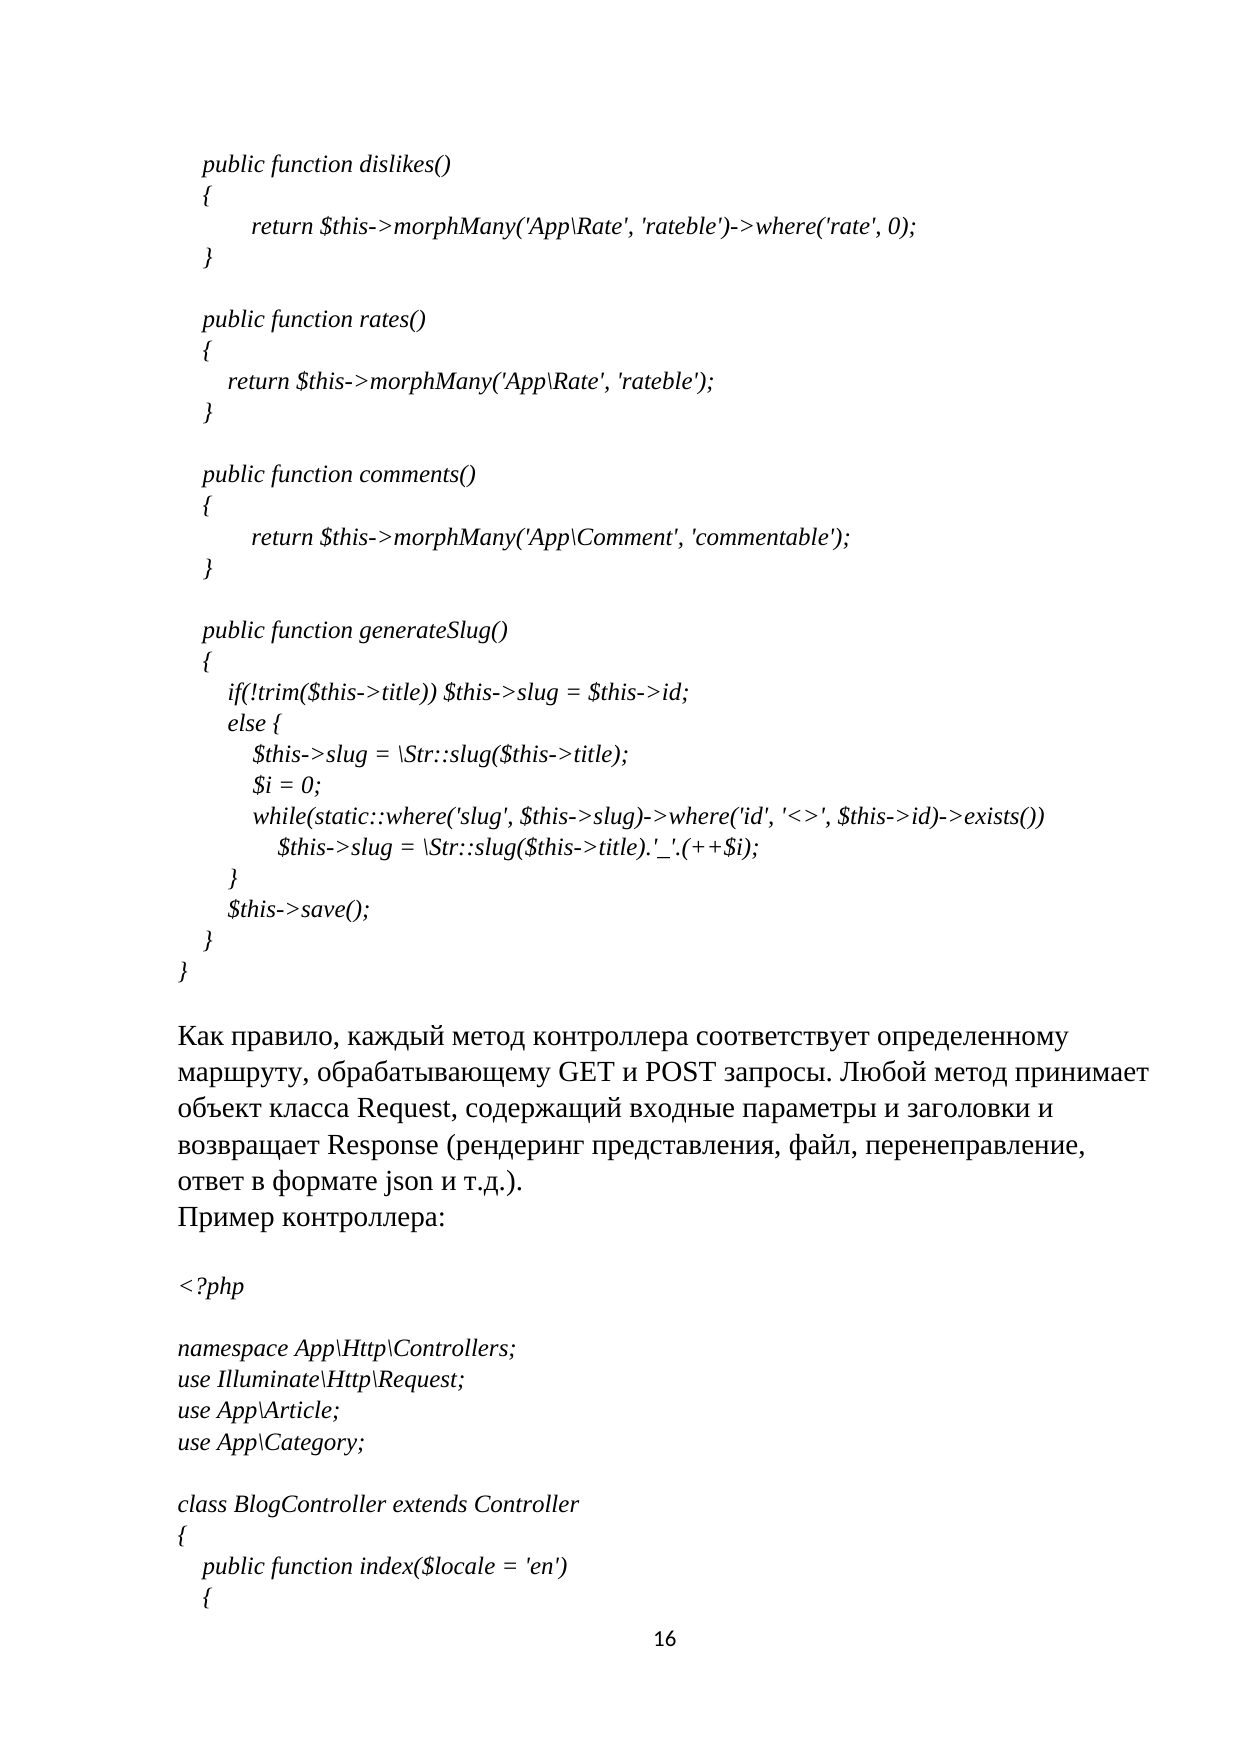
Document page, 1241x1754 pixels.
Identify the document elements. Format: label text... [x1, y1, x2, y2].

text { [177, 491, 1152, 519]
text Как правило, каждый метод контроллера соответствует определенному маршруту, обрабатывающему GET и POST запросы. Любой метод принимает объект класса Request, содержащий входные параметры и заголовки и возвращает Response (рендеринг представления, файл, перенеправление, ответ в формате json и т.д.). [177, 1018, 1152, 1196]
text public function comments() [177, 459, 1152, 488]
text namespace App\Http\Controllers; [177, 1333, 1152, 1362]
text } [177, 956, 1152, 985]
text { [177, 180, 1152, 209]
text $this->slug = \Str::slug($this->title); [177, 739, 1152, 768]
text return $this->morphMany('App\Comment', 'commentable'); [177, 522, 1152, 550]
text Пример контроллера: [177, 1199, 1152, 1233]
text { [177, 646, 1152, 674]
text return $this->morphMany('App\Rate', 'rateble')->where('rate', 0); [177, 211, 1152, 240]
text $this->save(); [177, 894, 1152, 923]
text } [177, 242, 1152, 271]
text { [177, 1582, 1152, 1611]
text if(!trim($this->title)) $this->slug = $this->id; [177, 677, 1152, 706]
text else { [177, 708, 1152, 737]
text } [177, 925, 1152, 954]
text return $this->morphMany('App\Rate', 'rateble'); [177, 366, 1152, 395]
text while(static::where('slug', $this->slug)->where('id', '<>', $this->id)->exists()) [177, 801, 1152, 830]
text $this->slug = \Str::slug($this->title).'_'.(++$i); [177, 832, 1152, 861]
text public function generateSlug() [177, 615, 1152, 643]
text public function index($locale = 'en') [177, 1551, 1152, 1579]
text { [177, 335, 1152, 364]
text { [177, 1520, 1152, 1548]
text use App\Category; [177, 1427, 1152, 1455]
text use Illuminate\Http\Request; [177, 1364, 1152, 1393]
text } [177, 863, 1152, 892]
text } [177, 553, 1152, 581]
text class BlogController extends Controller [177, 1489, 1152, 1517]
text } [177, 397, 1152, 426]
text <?php [177, 1271, 1152, 1300]
text public function dislikes() [177, 149, 1152, 178]
text $i = 0; [177, 770, 1152, 799]
text use App\Article; [177, 1396, 1152, 1424]
text public function rates() [177, 304, 1152, 333]
